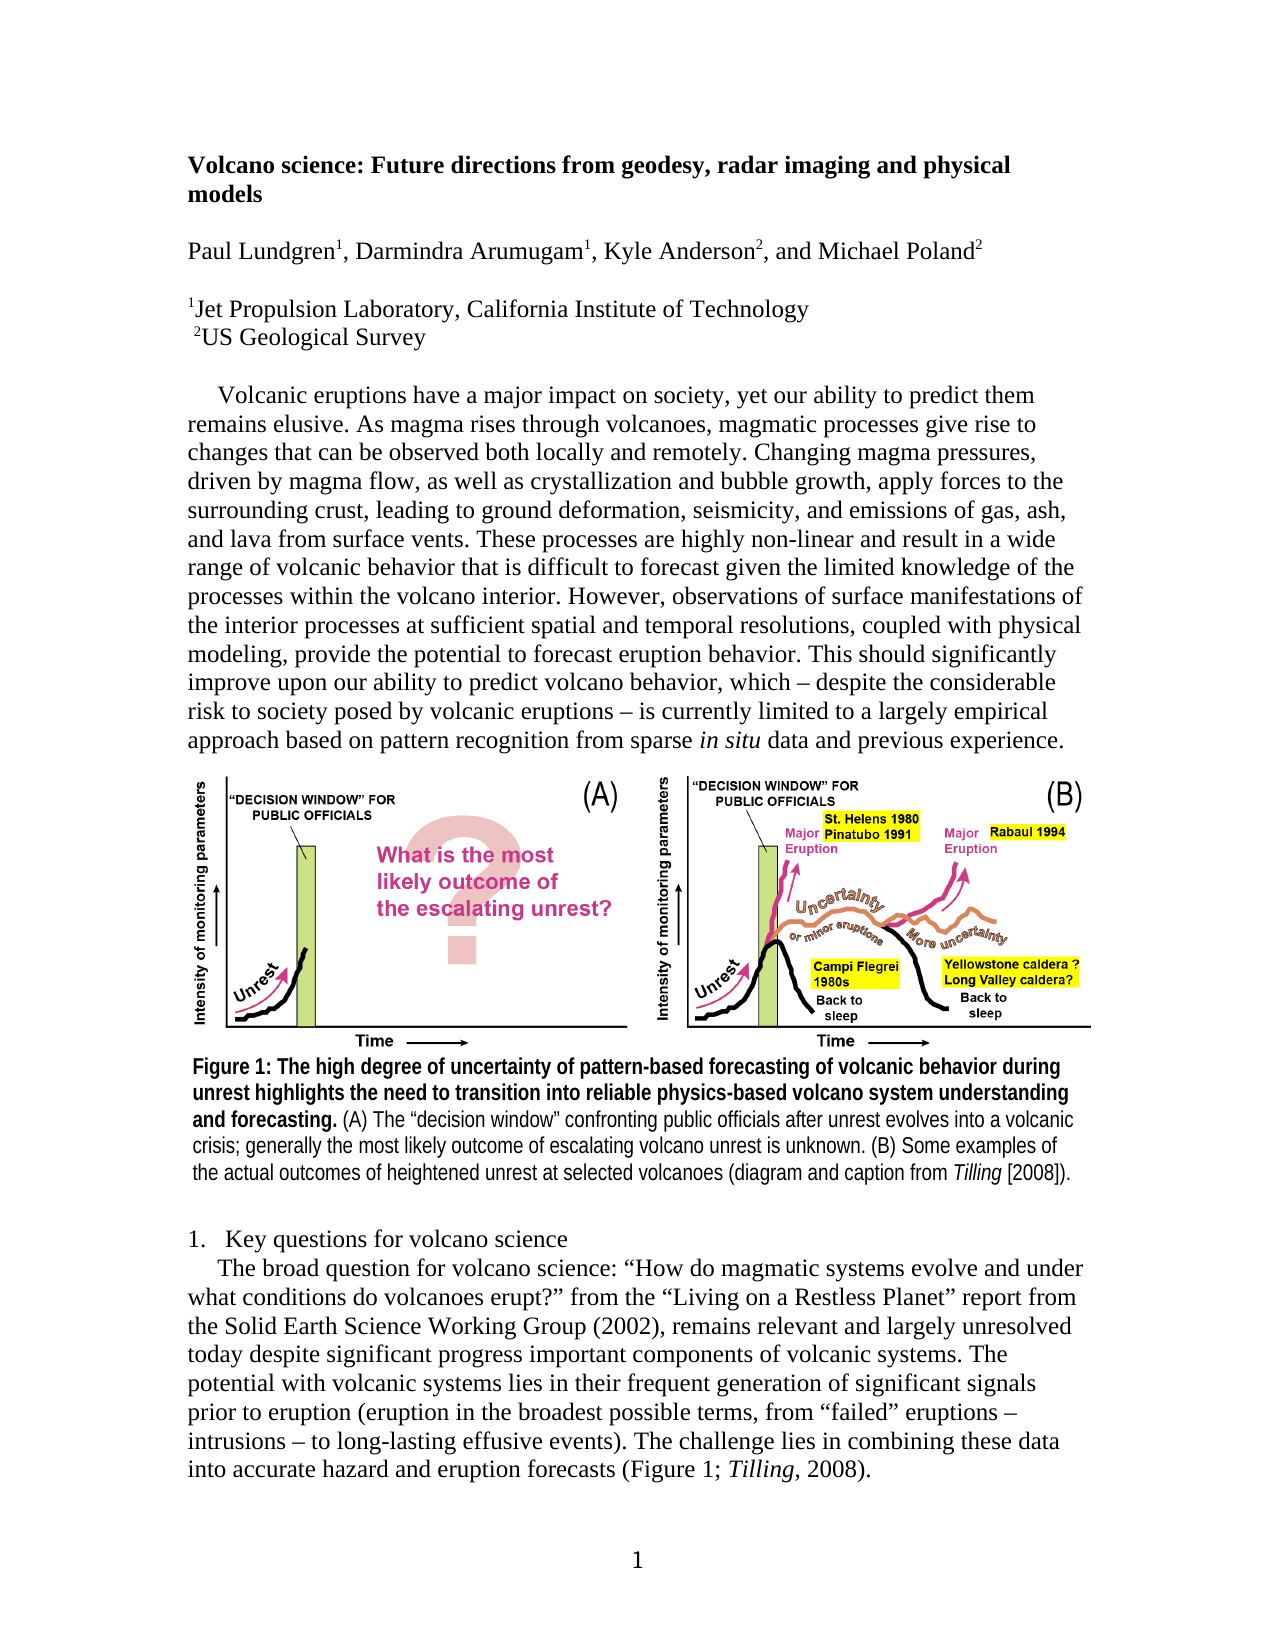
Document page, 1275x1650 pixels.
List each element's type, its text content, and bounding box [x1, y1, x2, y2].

text The broad question for volcano science: “How do magmatic systems evolve and under what conditions do volcanoes erupt?” from the “Living on a Restless Planet” report from the Solid Earth Science Working Group (2002), remains relevant and largely unresolved today despite significant progress important components of volcanic systems. The potential with volcanic systems lies in their frequent generation of significant signals prior to eruption (eruption in the broadest possible terms, from “failed” eruptions – intrusions – to long-lasting effusive events). The challenge lies in combining these data into accurate hazard and eruption forecasts (Figure 1; Tilling, 2008). [187, 1253, 1087, 1483]
picture [192, 776, 1091, 1053]
text Paul Lundgren1, Darmindra Arumugam1, Kyle Anderson2, and Michael Poland2 [187, 236, 1087, 265]
list Key questions for volcano science [187, 1224, 1087, 1253]
text 1Jet Propulsion Laboratory, California Institute of Technology [187, 294, 1087, 322]
text Volcano science: Future directions from geodesy, radar imaging and physical models [187, 150, 1087, 207]
text 2US Geological Survey [187, 322, 1087, 351]
text Volcanic eruptions have a major impact on society, yet our ability to predict them remains elusive. As magma rises through volcanoes, magmatic processes give rise to changes that can be observed both locally and remotely. Changing magma pressures, driven by magma flow, as well as crystallization and bubble growth, apply forces to the surrounding crust, leading to ground deformation, seismicity, and emissions of gas, ash, and lava from surface vents. These processes are highly non-linear and result in a wide range of volcanic behavior that is difficult to forecast given the limited knowledge of the processes within the volcano interior. However, observations of surface manifestations of the interior processes at sufficient spatial and temporal resolutions, coupled with physical modeling, provide the potential to forecast eruption behavior. This should significantly improve upon our ability to predict volcano behavior, which – despite the considerable risk to society posed by volcanic eruptions – is currently limited to a largely empirical approach based on pattern recognition from sparse in situ data and previous experience. [187, 380, 1087, 754]
